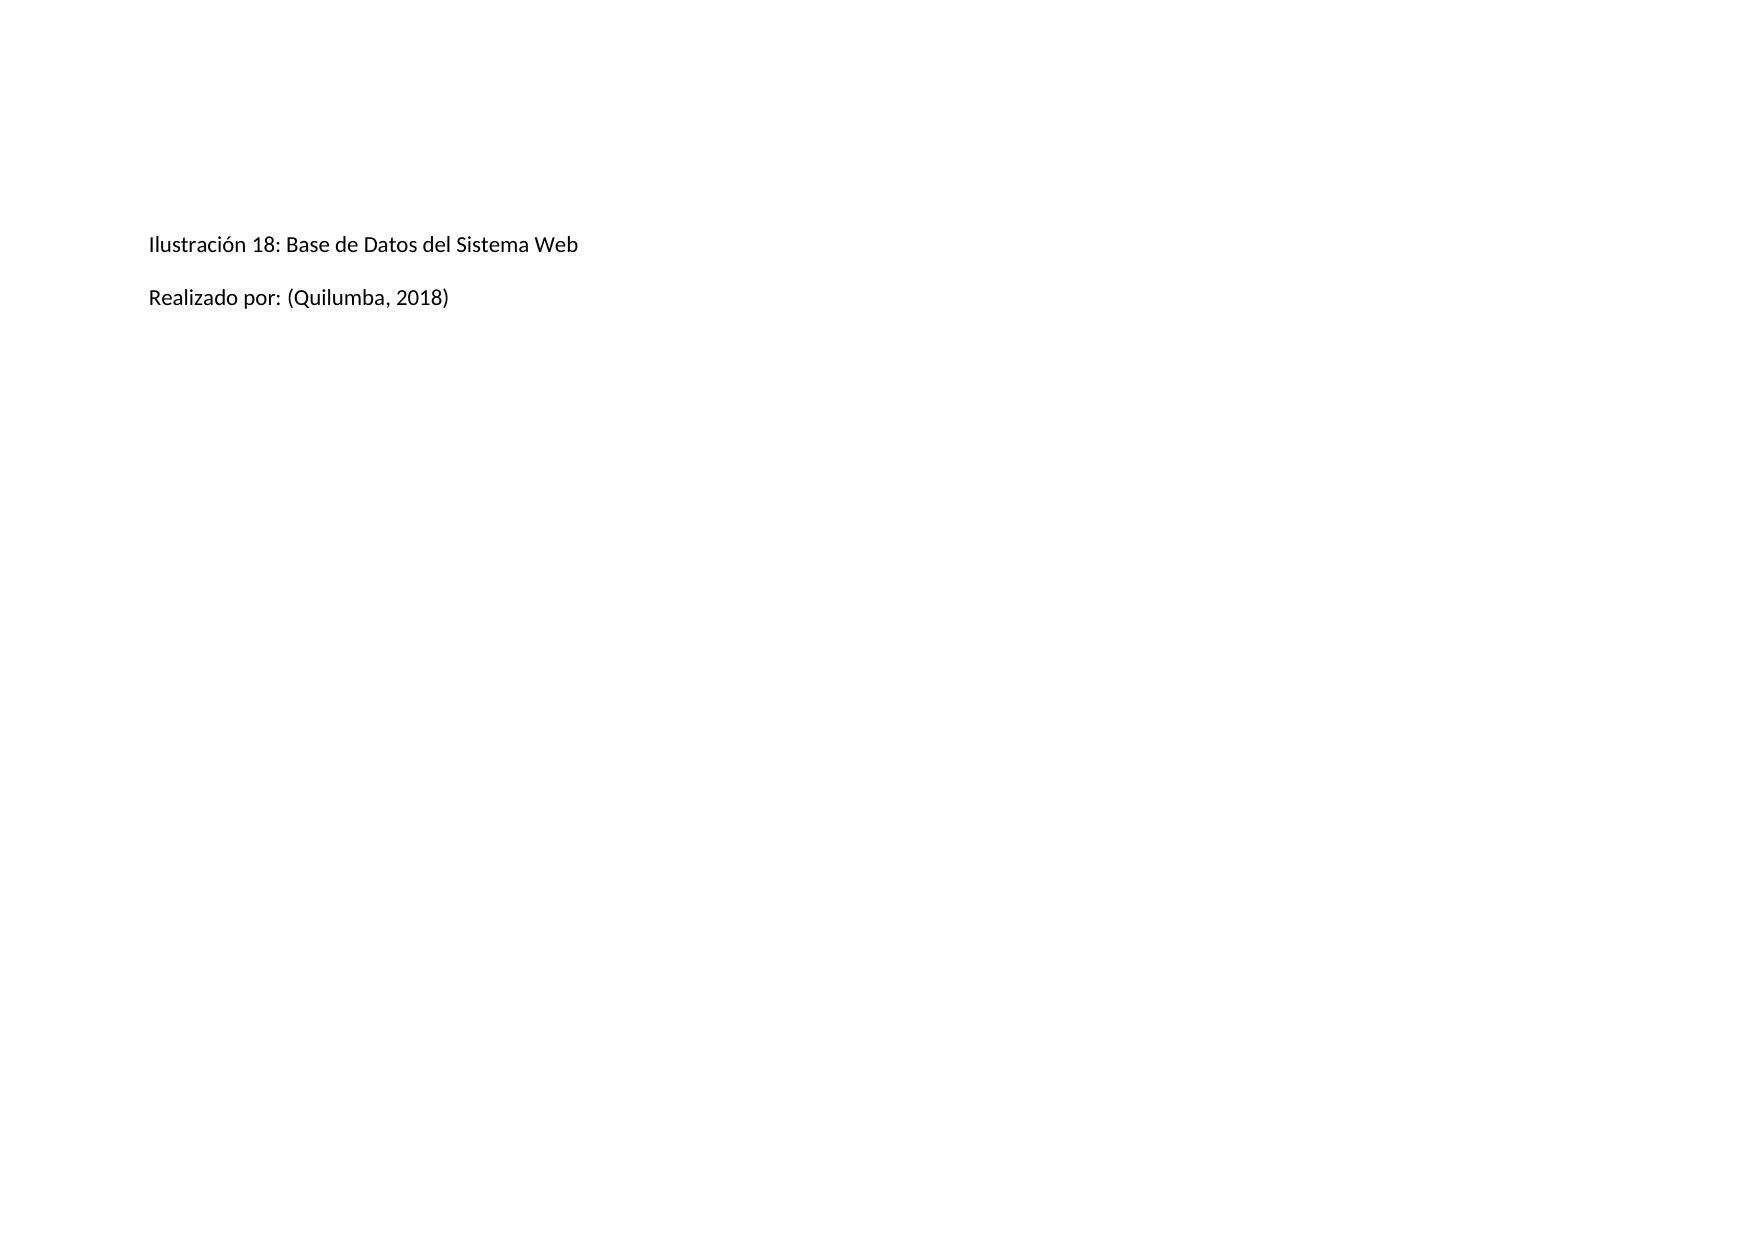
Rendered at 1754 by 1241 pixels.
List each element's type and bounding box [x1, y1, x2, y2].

table_header [148, 177, 1608, 336]
